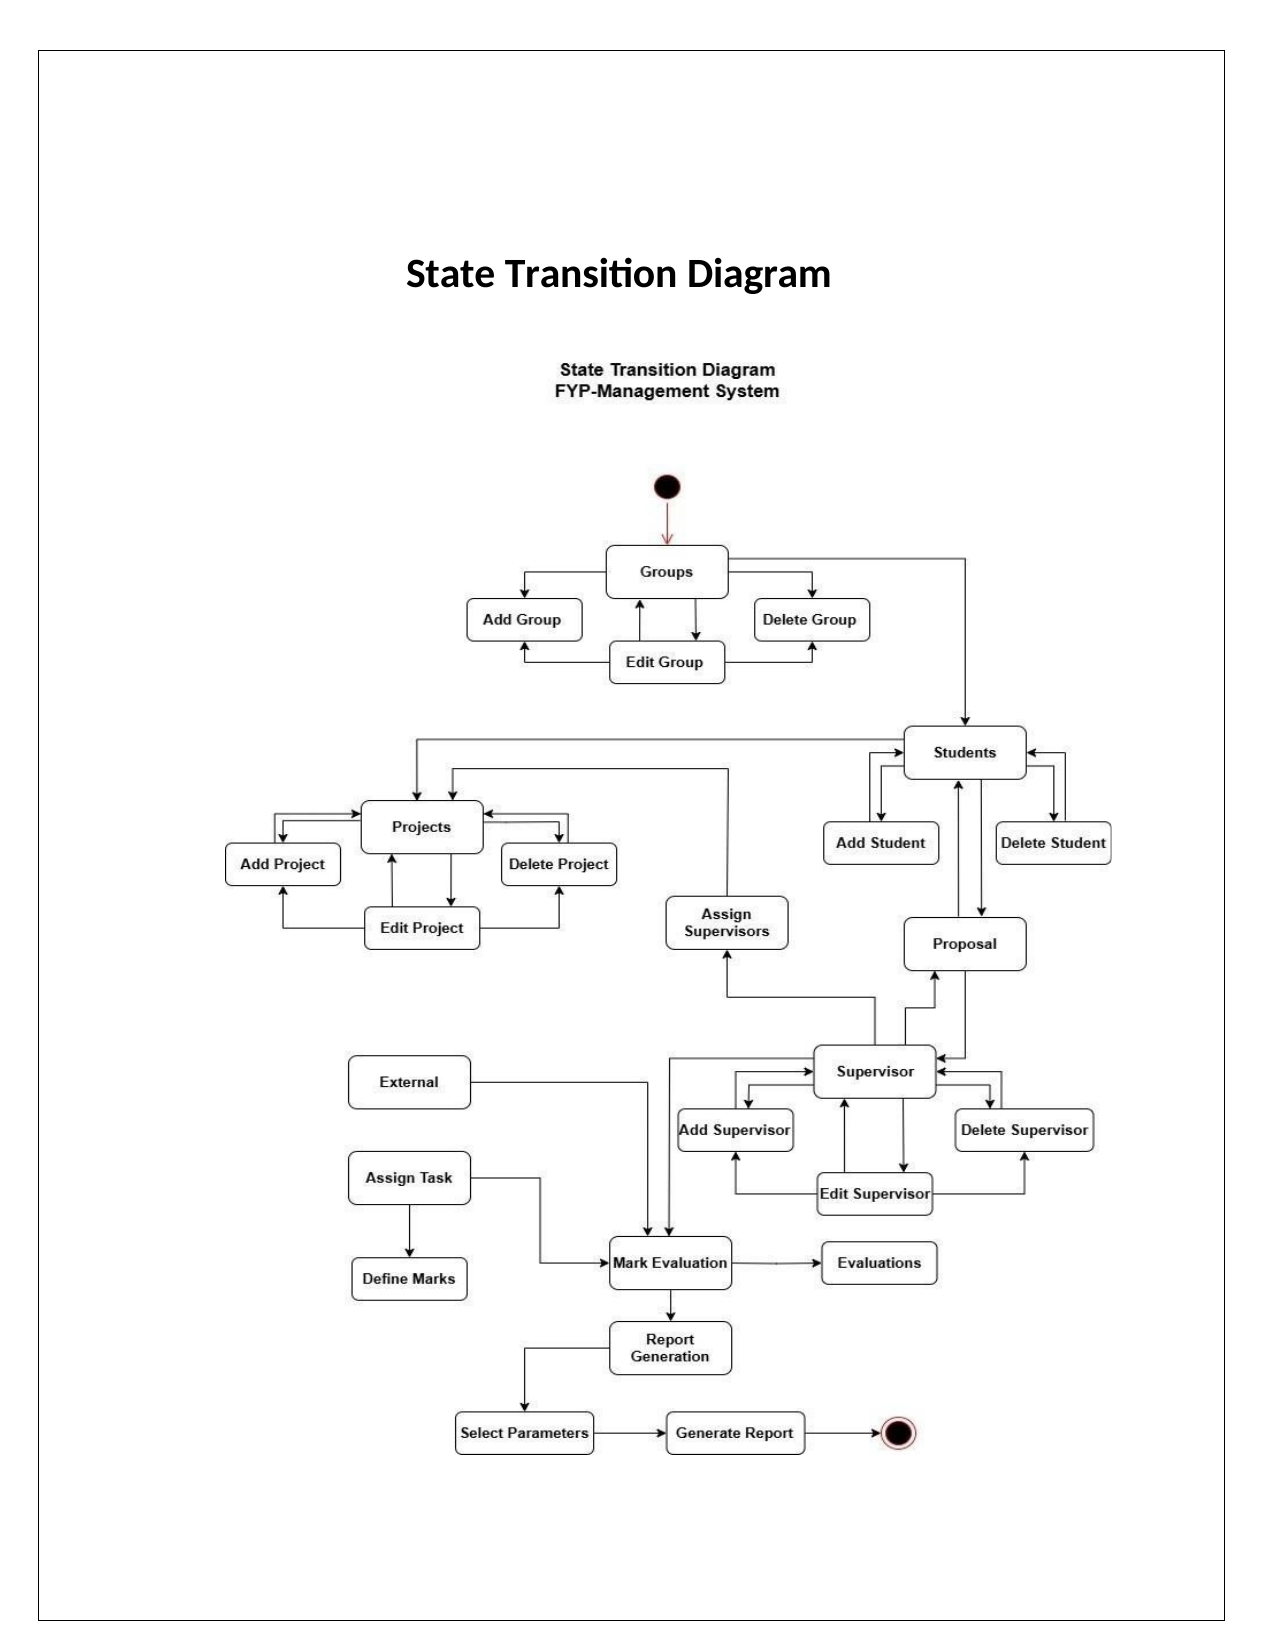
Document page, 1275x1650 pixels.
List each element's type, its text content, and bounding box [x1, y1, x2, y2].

picture [225, 362, 1112, 1455]
text State Transition Diagram [110, 247, 1127, 298]
